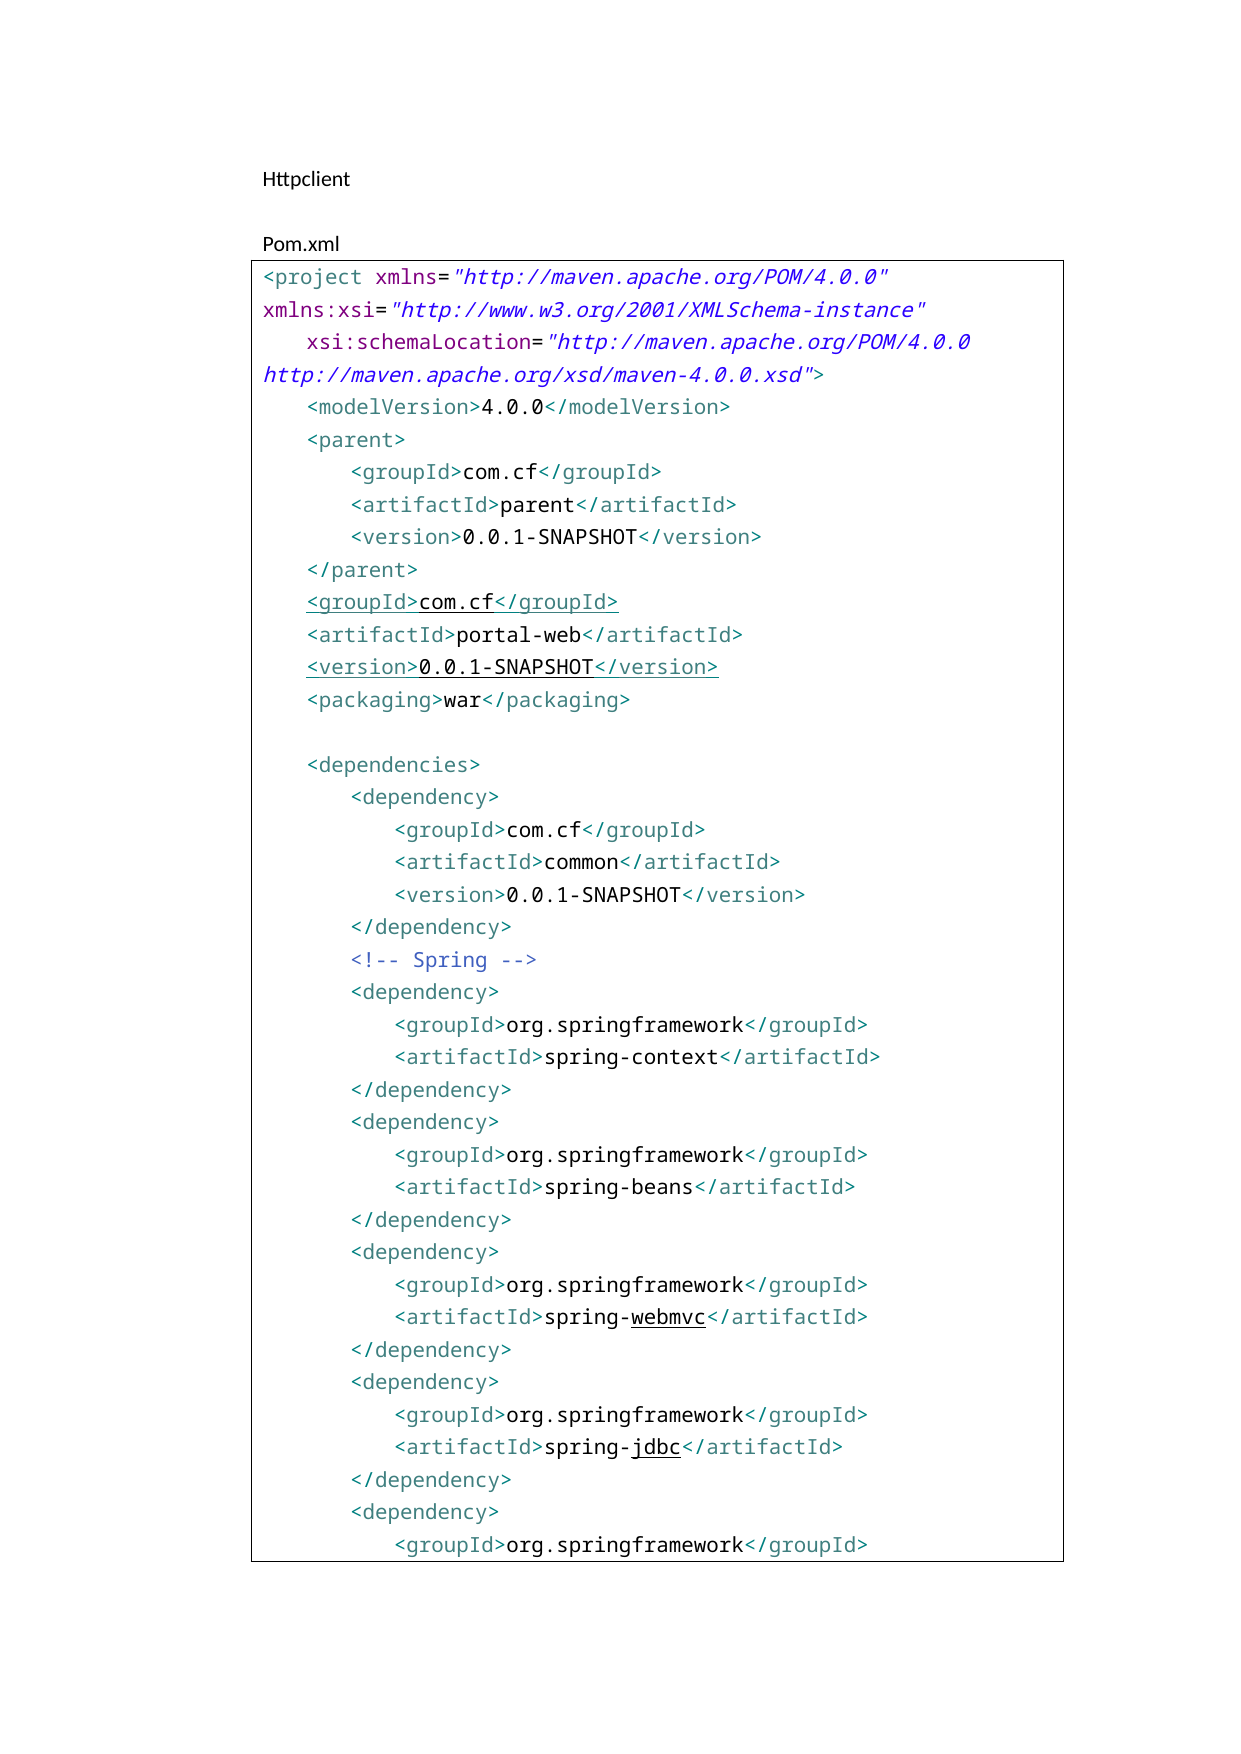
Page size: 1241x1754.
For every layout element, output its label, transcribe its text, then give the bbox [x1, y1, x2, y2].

list Httpclient [262, 162, 1053, 194]
list Pom.xml [262, 227, 1053, 259]
